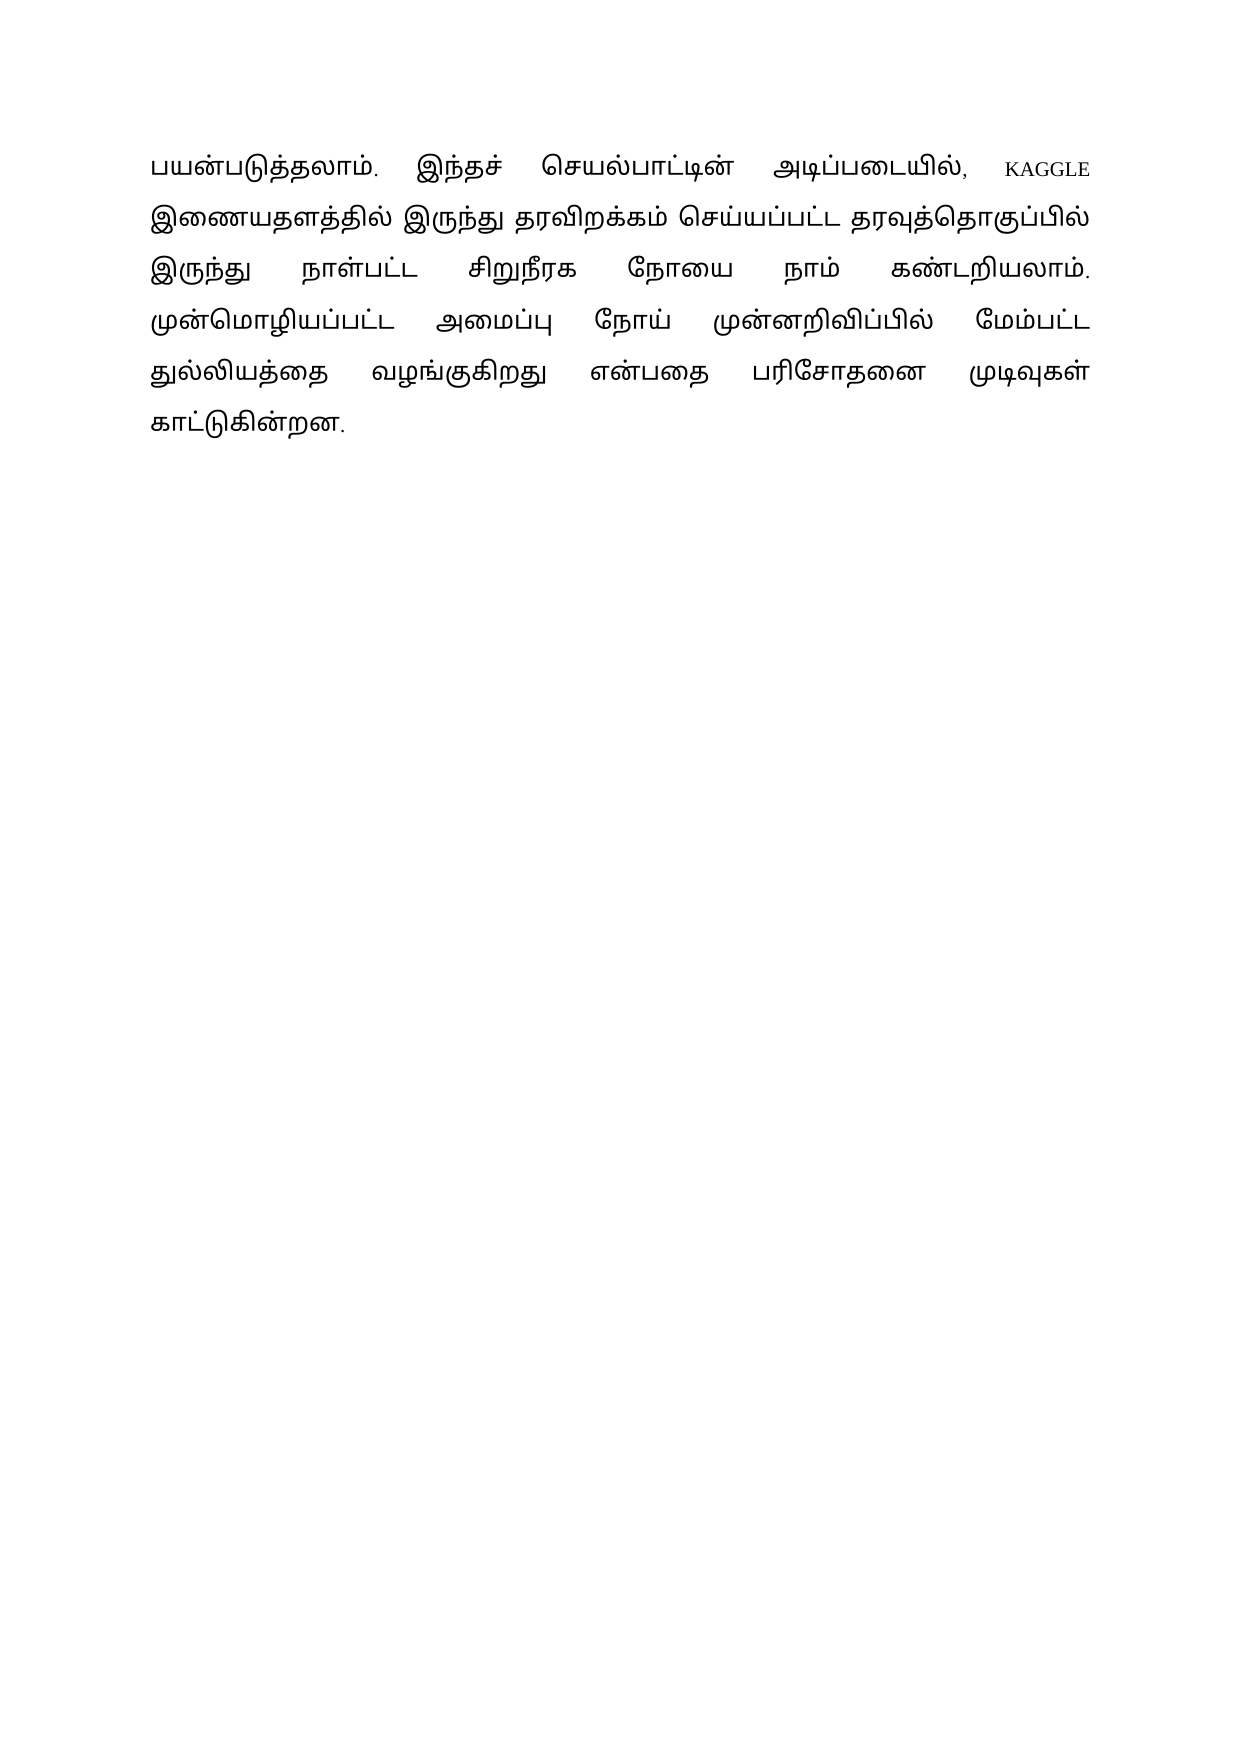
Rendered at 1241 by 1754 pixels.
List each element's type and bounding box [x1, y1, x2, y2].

text [150, 150, 1090, 439]
